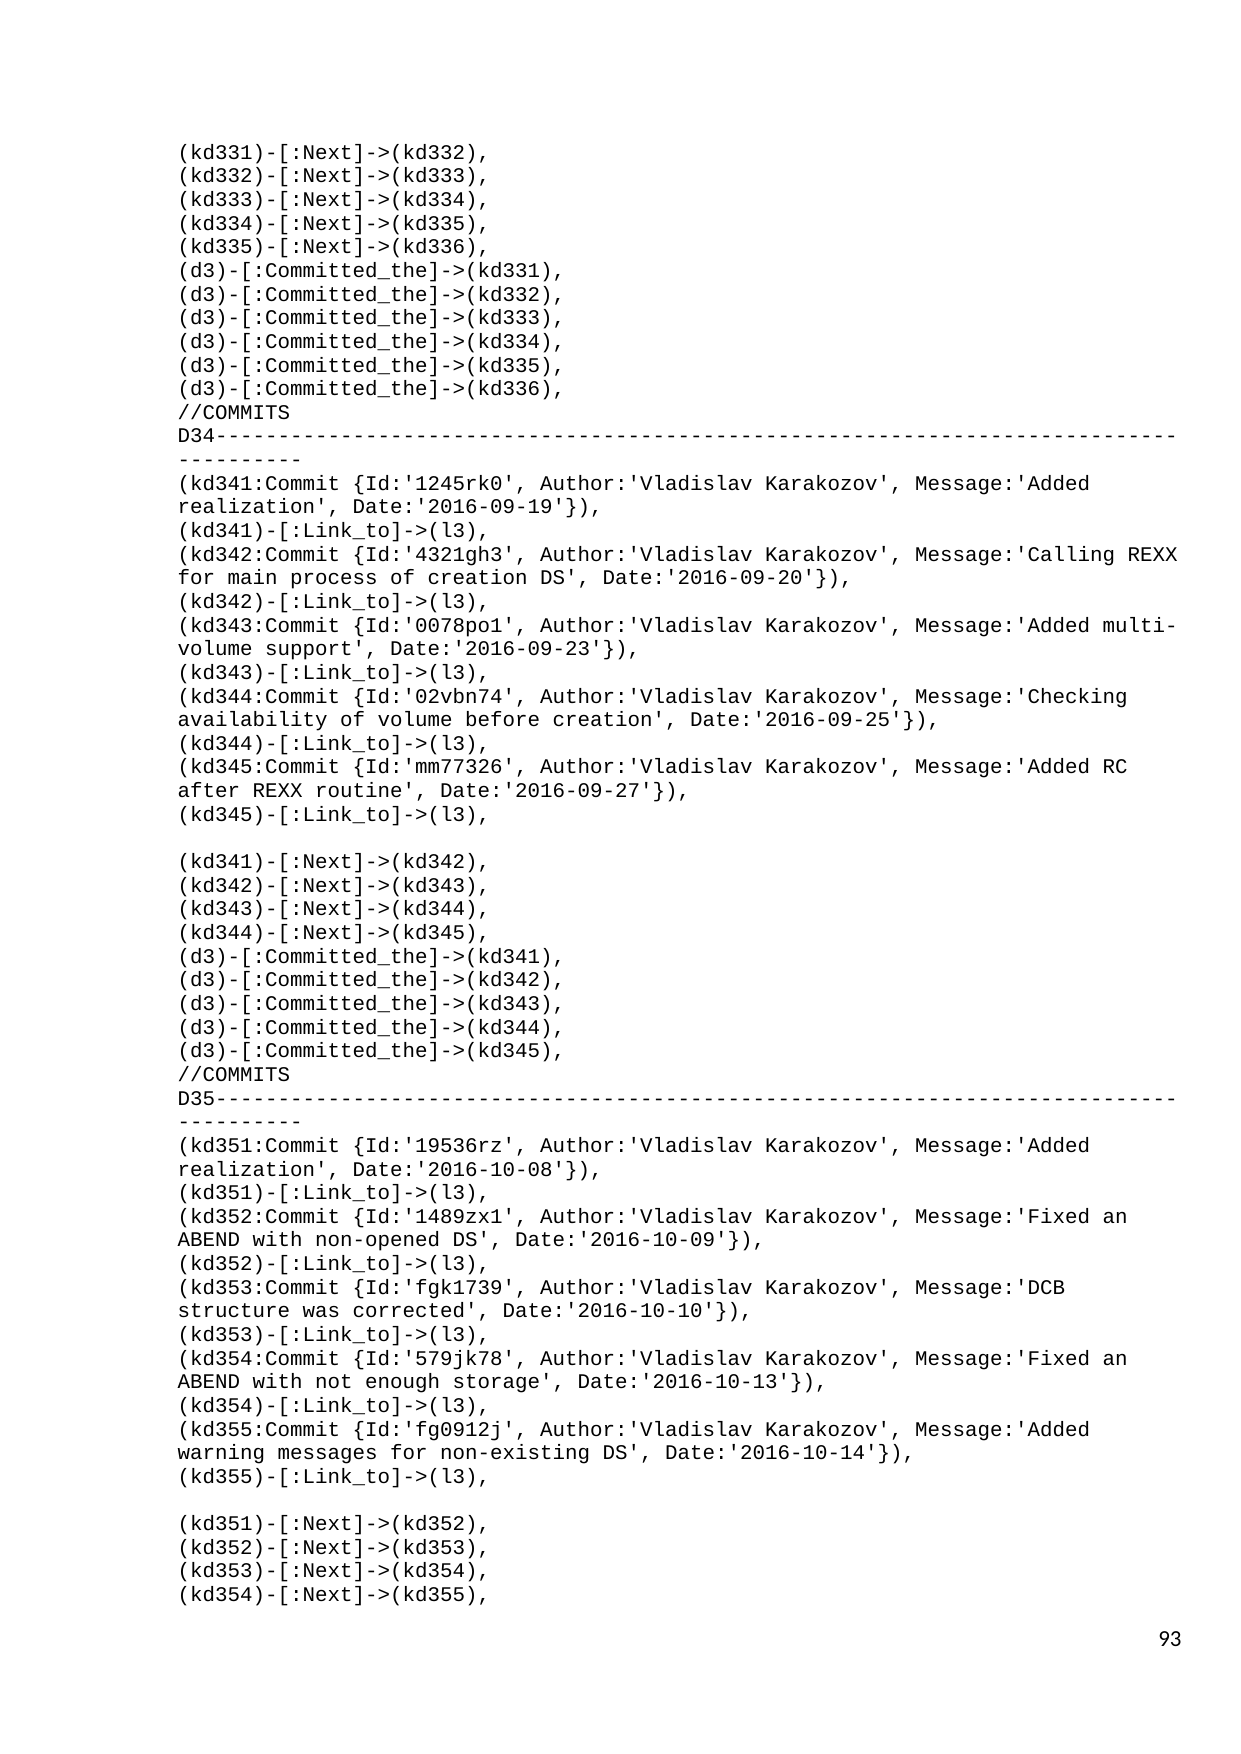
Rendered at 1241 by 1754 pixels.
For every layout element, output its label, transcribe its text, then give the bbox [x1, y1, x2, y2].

text (kd335)-[:Next]->(kd336), [177, 236, 1181, 260]
text (kd352)-[:Next]->(kd353), [177, 1537, 1181, 1561]
text (kd343)-[:Link_to]->(l3), [177, 662, 1181, 686]
text (d3)-[:Committed_the]->(kd331), [177, 260, 1181, 284]
text (kd351:Commit {Id:'19536rz', Author:'Vladislav Karakozov', Message:'Added realization', Date:'2016-10-08'}), [177, 1135, 1181, 1182]
text (d3)-[:Committed_the]->(kd332), [177, 284, 1181, 307]
text (kd355:Commit {Id:'fg0912j', Author:'Vladislav Karakozov', Message:'Added warning messages for non-existing DS', Date:'2016-10-14'}), [177, 1419, 1181, 1466]
text (kd352)-[:Link_to]->(l3), [177, 1253, 1181, 1277]
text (d3)-[:Committed_the]->(kd345), [177, 1040, 1181, 1064]
text (d3)-[:Committed_the]->(kd333), [177, 307, 1181, 331]
text (kd343)-[:Next]->(kd344), [177, 898, 1181, 922]
text (kd332)-[:Next]->(kd333), [177, 165, 1181, 189]
text (kd354)-[:Next]->(kd355), [177, 1584, 1181, 1608]
text (d3)-[:Committed_the]->(kd335), [177, 354, 1181, 378]
text (d3)-[:Committed_the]->(kd342), [177, 969, 1181, 993]
text (kd352:Commit {Id:'1489zx1', Author:'Vladislav Karakozov', Message:'Fixed an ABEND with non-opened DS', Date:'2016-10-09'}), [177, 1206, 1181, 1253]
text (kd342)-[:Link_to]->(l3), [177, 591, 1181, 615]
text (d3)-[:Committed_the]->(kd343), [177, 993, 1181, 1017]
text (kd353)-[:Link_to]->(l3), [177, 1324, 1181, 1348]
text (kd343:Commit {Id:'0078po1', Author:'Vladislav Karakozov', Message:'Added multi-volume support', Date:'2016-09-23'}), [177, 615, 1181, 662]
text (kd341)-[:Next]->(kd342), [177, 851, 1181, 875]
text (kd345:Commit {Id:'mm77326', Author:'Vladislav Karakozov', Message:'Added RC after REXX routine', Date:'2016-09-27'}), [177, 757, 1181, 804]
text (kd351)-[:Link_to]->(l3), [177, 1182, 1181, 1206]
text (d3)-[:Committed_the]->(kd341), [177, 946, 1181, 969]
text //COMMITS D34--------------------------------------------------------------------------------------- [177, 402, 1181, 473]
text (kd334)-[:Next]->(kd335), [177, 213, 1181, 236]
text (kd344)-[:Link_to]->(l3), [177, 733, 1181, 757]
text (kd353:Commit {Id:'fgk1739', Author:'Vladislav Karakozov', Message:'DCB structure was corrected', Date:'2016-10-10'}), [177, 1277, 1181, 1324]
text (kd341:Commit {Id:'1245rk0', Author:'Vladislav Karakozov', Message:'Added realization', Date:'2016-09-19'}), [177, 473, 1181, 520]
text (kd354:Commit {Id:'579jk78', Author:'Vladislav Karakozov', Message:'Fixed an ABEND with not enough storage', Date:'2016-10-13'}), [177, 1348, 1181, 1395]
text (kd351)-[:Next]->(kd352), [177, 1513, 1181, 1537]
text (kd331)-[:Next]->(kd332), [177, 142, 1181, 165]
text (kd345)-[:Link_to]->(l3), [177, 804, 1181, 827]
text //COMMITS D35--------------------------------------------------------------------------------------- [177, 1064, 1181, 1135]
text (kd342:Commit {Id:'4321gh3', Author:'Vladislav Karakozov', Message:'Calling REXX for main process of creation DS', Date:'2016-09-20'}), [177, 544, 1181, 591]
text (d3)-[:Committed_the]->(kd344), [177, 1017, 1181, 1040]
text (kd341)-[:Link_to]->(l3), [177, 520, 1181, 544]
text (kd342)-[:Next]->(kd343), [177, 875, 1181, 898]
text (d3)-[:Committed_the]->(kd336), [177, 378, 1181, 402]
text (kd354)-[:Link_to]->(l3), [177, 1395, 1181, 1419]
text (kd355)-[:Link_to]->(l3), [177, 1466, 1181, 1489]
text (kd333)-[:Next]->(kd334), [177, 189, 1181, 213]
text (d3)-[:Committed_the]->(kd334), [177, 331, 1181, 354]
text (kd344:Commit {Id:'02vbn74', Author:'Vladislav Karakozov', Message:'Checking availability of volume before creation', Date:'2016-09-25'}), [177, 686, 1181, 733]
text (kd353)-[:Next]->(kd354), [177, 1561, 1181, 1584]
text (kd344)-[:Next]->(kd345), [177, 922, 1181, 946]
